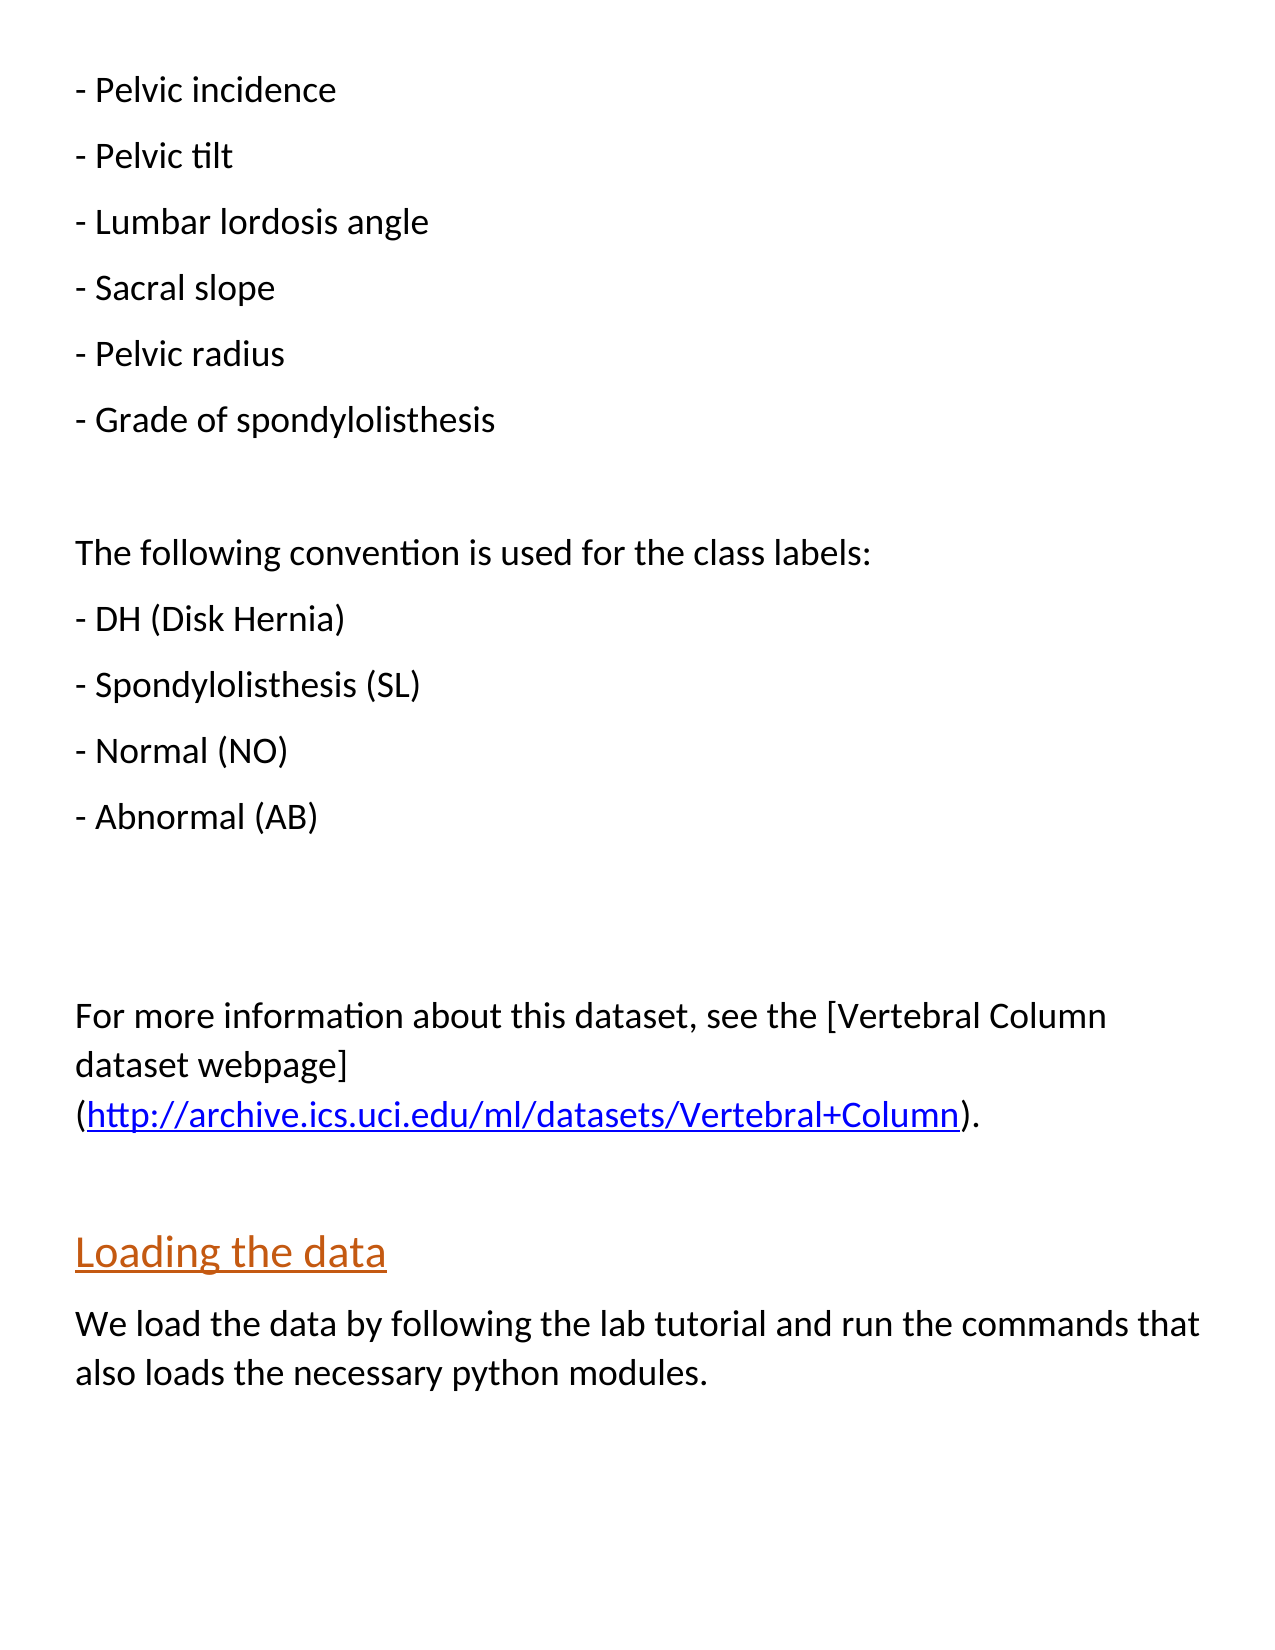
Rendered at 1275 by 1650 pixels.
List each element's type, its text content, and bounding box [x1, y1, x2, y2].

text - Grade of spondylolisthesis [75, 396, 1228, 442]
text - Normal (NO) [75, 727, 1228, 773]
text - Pelvic tilt [75, 132, 1228, 178]
text - Sacral slope [75, 264, 1228, 310]
text - Spondylolisthesis (SL) [75, 661, 1228, 707]
text We load the data by following the lab tutorial and run the commands that also loads the necessary python modules. [75, 1300, 1228, 1395]
text Loading the data [75, 1223, 1228, 1279]
text The following convention is used for the class labels: [75, 529, 1228, 574]
text - Pelvic incidence [75, 66, 1228, 111]
text - Abnormal (AB) [75, 793, 1228, 839]
text - Lumbar lordosis angle [75, 198, 1228, 244]
text - Pelvic radius [75, 330, 1228, 376]
text - DH (Disk Hernia) [75, 595, 1228, 641]
text For more information about this dataset, see the [Vertebral Column dataset webpage](http://archive.ics.uci.edu/ml/datasets/Vertebral+Column). [75, 992, 1228, 1136]
